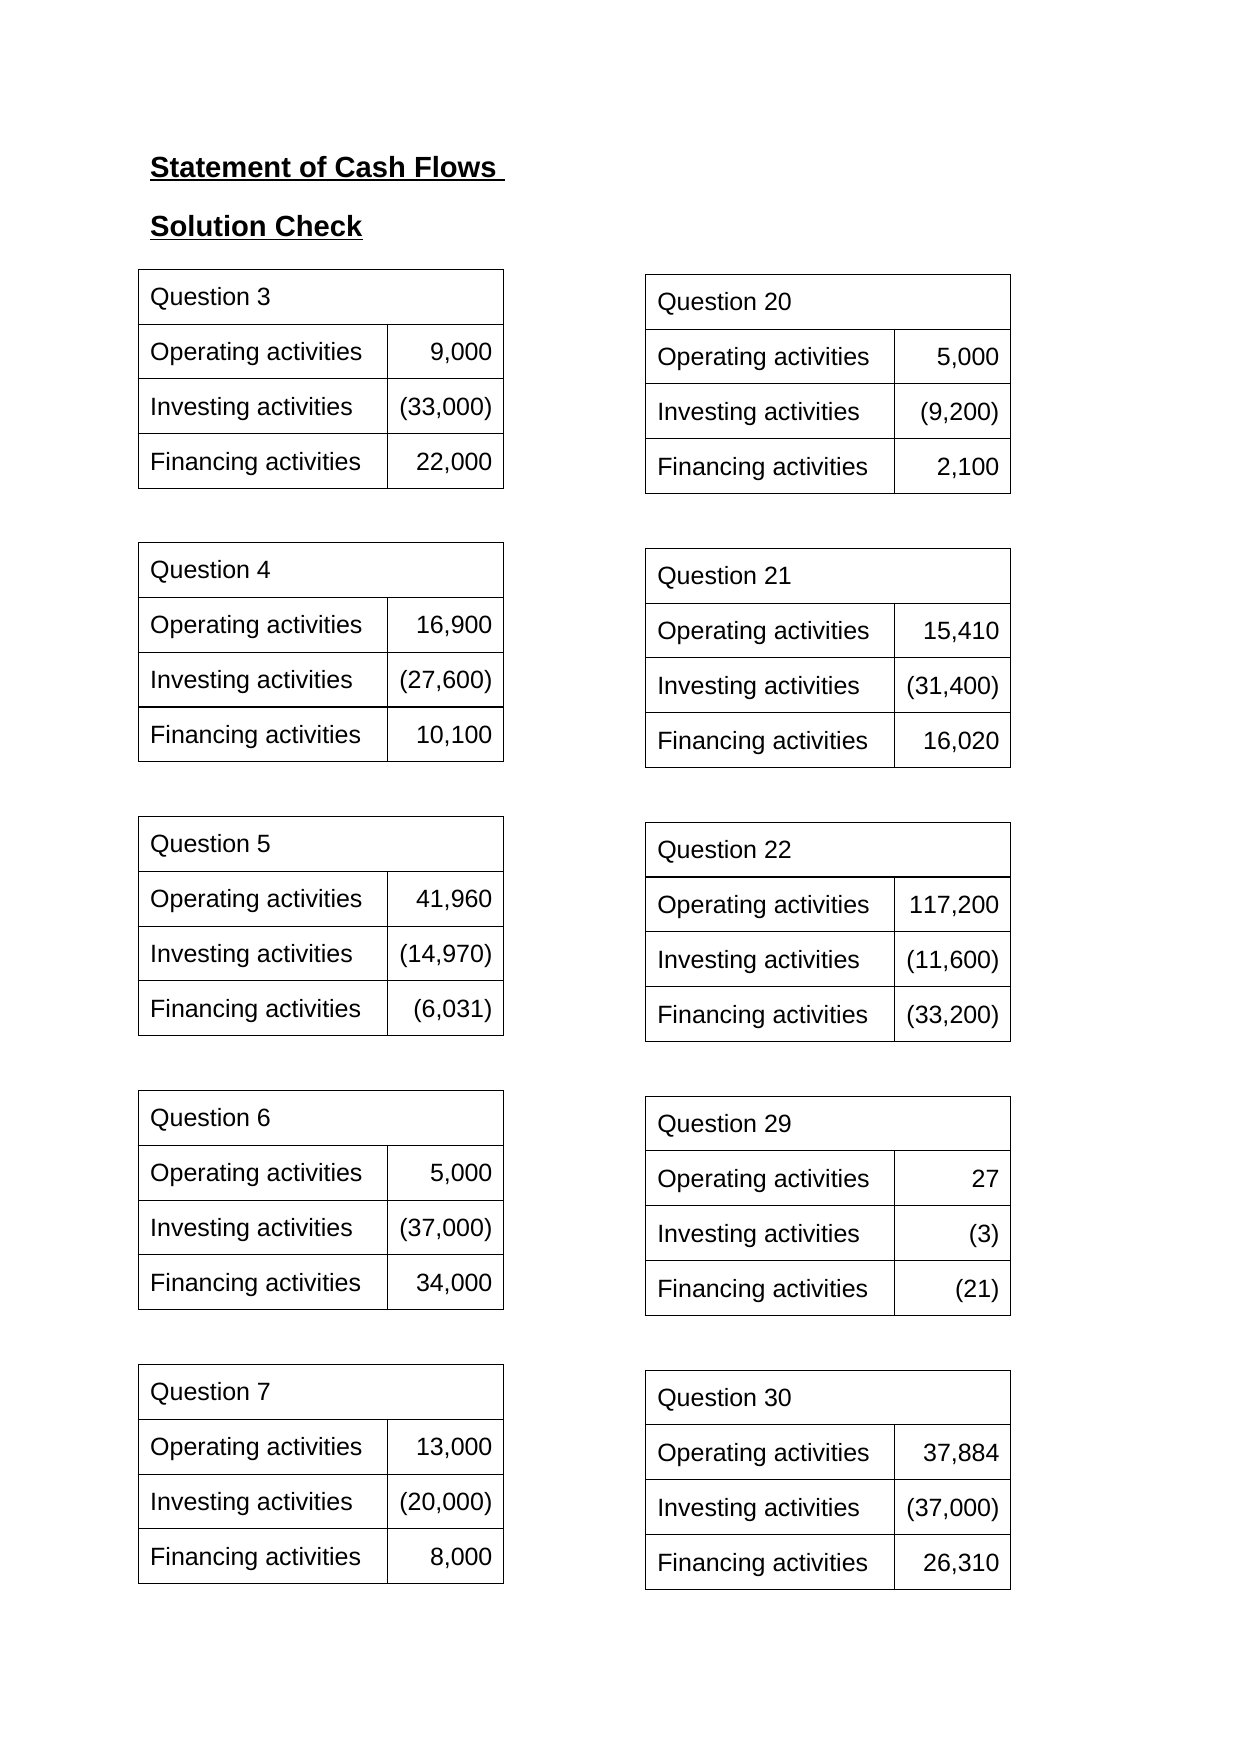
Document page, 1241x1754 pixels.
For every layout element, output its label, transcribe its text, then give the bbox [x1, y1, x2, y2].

table_cell Investing activities [646, 658, 894, 712]
table_cell (3) [895, 1206, 1010, 1260]
table_cell 34,000 [388, 1255, 503, 1309]
table_header Question 30 [646, 1371, 1010, 1424]
table_cell 13,000 [388, 1420, 503, 1473]
table_cell Investing activities [139, 379, 387, 433]
table_cell 2,100 [895, 439, 1010, 493]
table_cell Investing activities [646, 1206, 894, 1260]
table_header Question 20 [646, 275, 1010, 328]
table_cell Financing activities [646, 1261, 894, 1315]
table_cell Financing activities [139, 434, 387, 488]
table_cell (33,200) [895, 987, 1010, 1041]
table_header Question 7 [139, 1365, 503, 1419]
table_header Question 4 [139, 543, 503, 597]
table_cell (9,200) [895, 384, 1010, 438]
table_cell Operating activities [139, 1146, 387, 1199]
table_cell Financing activities [139, 1255, 387, 1309]
table_cell Financing activities [139, 981, 387, 1035]
table_cell Financing activities [646, 987, 894, 1041]
table_cell (33,000) [388, 379, 503, 433]
table_cell (14,970) [388, 927, 503, 980]
table_cell Investing activities [139, 1475, 387, 1528]
table_cell Investing activities [646, 932, 894, 986]
table_header Question 22 [646, 823, 1010, 876]
table_cell (37,000) [895, 1480, 1010, 1534]
table_header Question 5 [139, 817, 503, 871]
text Statement of Cash Flows [150, 150, 583, 183]
table_cell (20,000) [388, 1475, 503, 1528]
table_cell Financing activities [139, 1529, 387, 1583]
table_header Question 29 [646, 1097, 1010, 1150]
table_cell 9,000 [388, 325, 503, 378]
table_cell 37,884 [895, 1425, 1010, 1479]
table_cell Investing activities [646, 1480, 894, 1534]
table_cell 10,100 [388, 708, 503, 761]
table_cell 41,960 [388, 872, 503, 926]
table_cell (31,400) [895, 658, 1010, 712]
table_cell Operating activities [646, 1151, 894, 1205]
text Solution Check [150, 209, 583, 243]
table_header Question 6 [139, 1091, 503, 1145]
table_cell Operating activities [139, 1420, 387, 1473]
table_cell Operating activities [139, 598, 387, 652]
table_cell 26,310 [895, 1535, 1010, 1589]
table_cell 16,020 [895, 713, 1010, 767]
table_cell Operating activities [646, 878, 894, 931]
table_cell (11,600) [895, 932, 1010, 986]
table_cell (6,031) [388, 981, 503, 1035]
table_cell 5,000 [895, 330, 1010, 383]
table_cell Investing activities [139, 1201, 387, 1254]
table_cell (37,000) [388, 1201, 503, 1254]
table_cell 27 [895, 1151, 1010, 1205]
table_cell Operating activities [139, 325, 387, 378]
table_cell Financing activities [646, 713, 894, 767]
table_cell 5,000 [388, 1146, 503, 1199]
table_cell 22,000 [388, 434, 503, 488]
table_cell Financing activities [646, 439, 894, 493]
table_cell 16,900 [388, 598, 503, 652]
table_cell Investing activities [139, 653, 387, 706]
table_cell Operating activities [646, 330, 894, 383]
table_cell (27,600) [388, 653, 503, 706]
table_cell Investing activities [139, 927, 387, 980]
table_cell Operating activities [646, 604, 894, 657]
table_cell 8,000 [388, 1529, 503, 1583]
table_cell 15,410 [895, 604, 1010, 657]
table_cell Operating activities [646, 1425, 894, 1479]
table_cell Investing activities [646, 384, 894, 438]
table_cell 117,200 [895, 878, 1010, 931]
table_cell Operating activities [139, 872, 387, 926]
table_cell Financing activities [646, 1535, 894, 1589]
table_header Question 3 [139, 270, 503, 323]
table_header Question 21 [646, 549, 1010, 602]
table_cell (21) [895, 1261, 1010, 1315]
table_cell Financing activities [139, 708, 387, 761]
